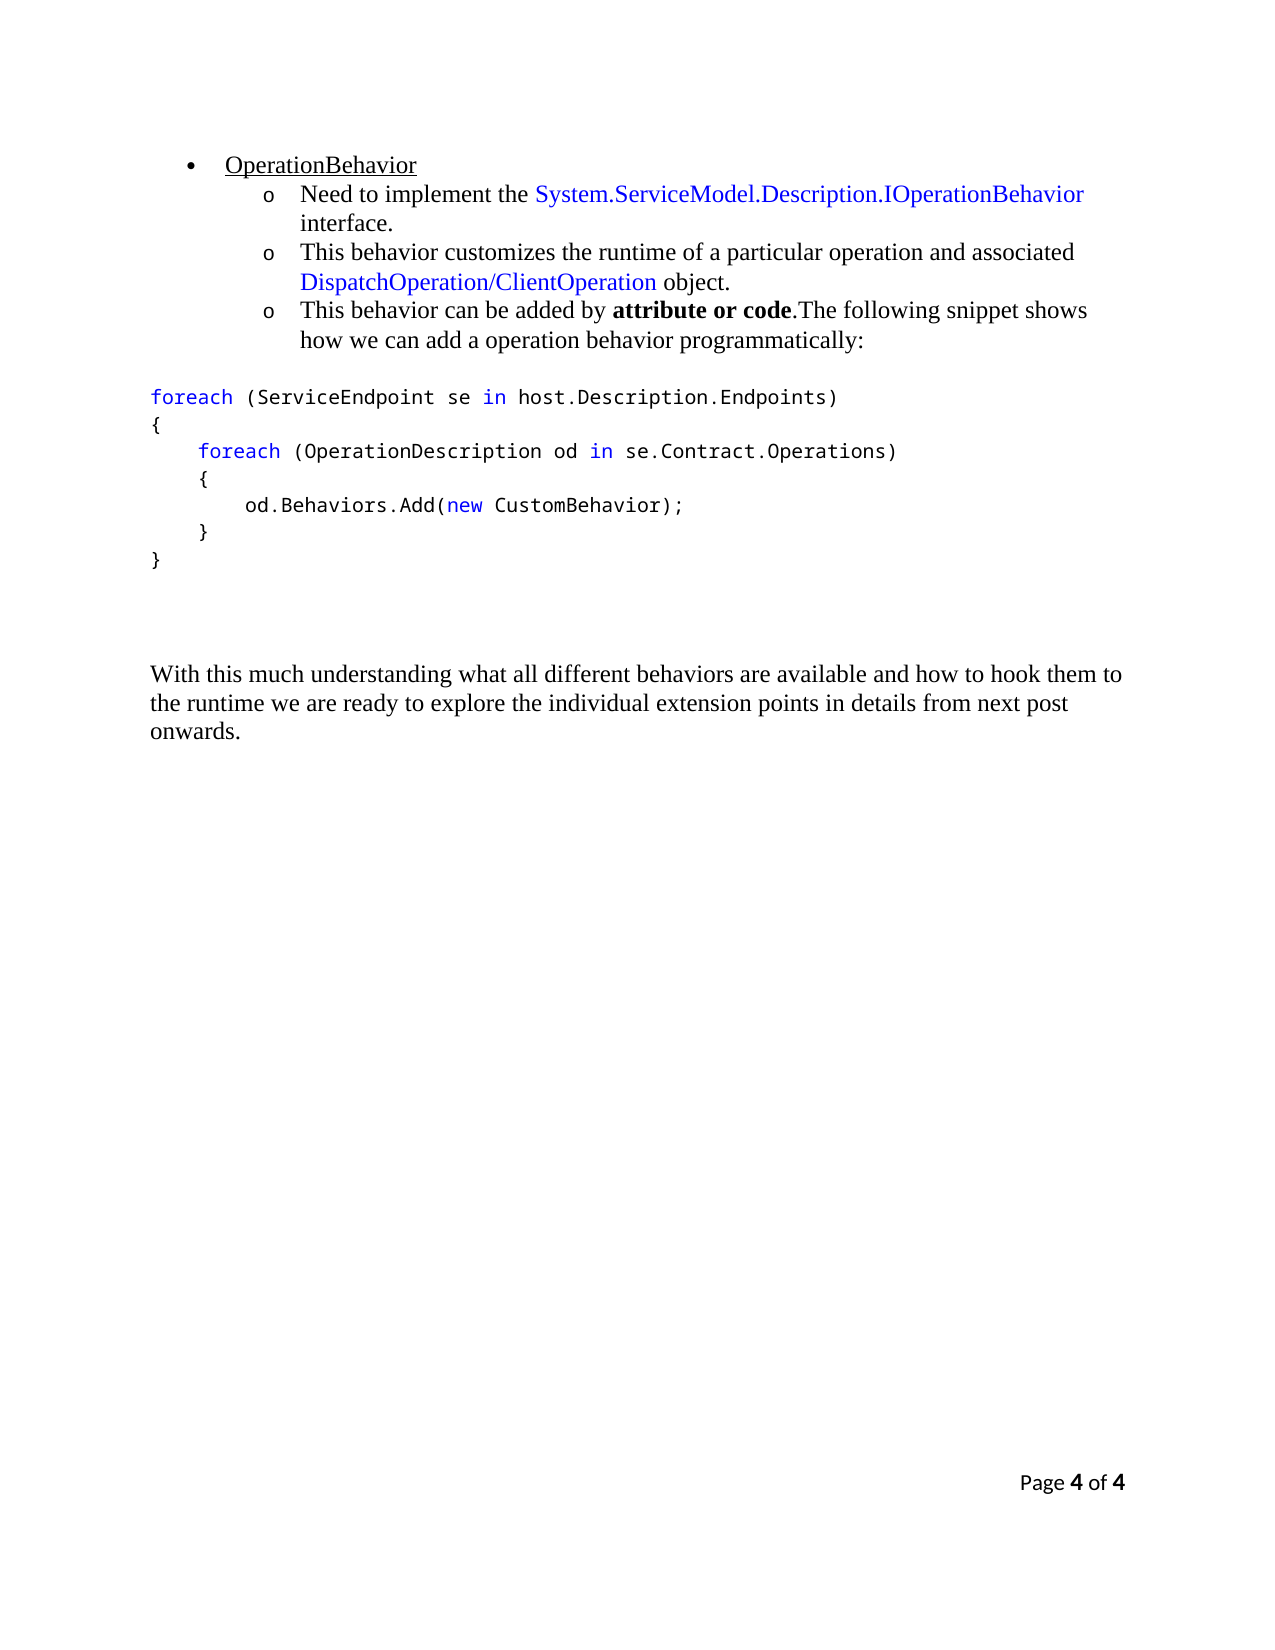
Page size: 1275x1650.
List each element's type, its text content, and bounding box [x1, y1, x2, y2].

text od.Behaviors.Add(new CustomBehavior); [150, 491, 1125, 518]
text With this much understanding what all different behaviors are available and how to hook them to the runtime we are ready to explore the individual extension points in details from next post onwards. [150, 659, 1125, 745]
text } [150, 545, 1125, 572]
list This behavior can be added by attribute or code.The following snippet shows how we can add a operation behavior programmatically: [262, 295, 1125, 354]
text foreach (ServiceEndpoint se in host.Description.Endpoints) [150, 383, 1125, 410]
text { [150, 464, 1125, 491]
text foreach (OperationDescription od in se.Contract.Operations) [150, 437, 1125, 464]
list OperationBehavior [187, 150, 1125, 179]
list Need to implement the System.ServiceModel.Description.IOperationBehavior interface. [262, 179, 1125, 237]
text } [150, 518, 1125, 545]
list This behavior customizes the runtime of a particular operation and associated DispatchOperation/ClientOperation object. [262, 237, 1125, 295]
text { [150, 410, 1125, 437]
